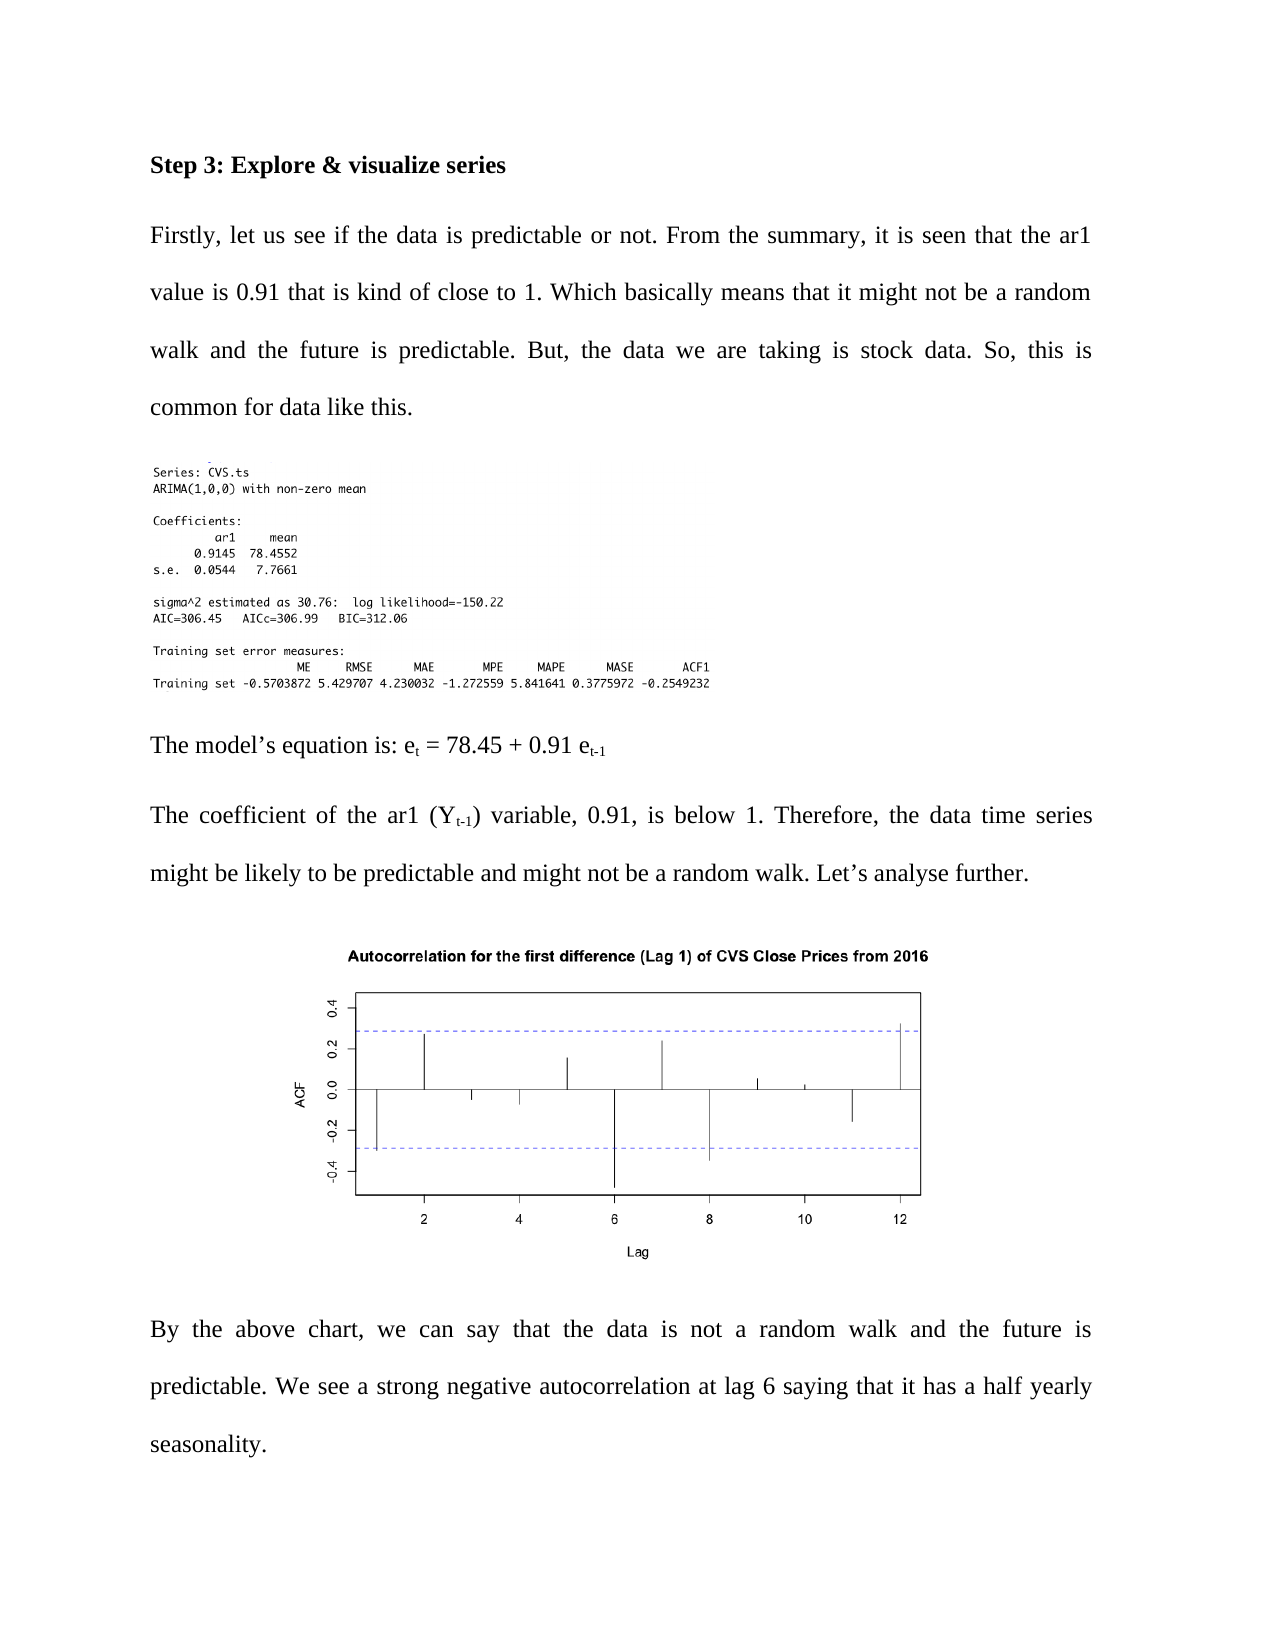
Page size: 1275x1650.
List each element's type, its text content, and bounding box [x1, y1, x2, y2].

text Firstly, let us see if the data is predictable or not. From the summary, it is seen that the ar1 value is 0.91 that is kind of close to 1. Which basically means that it might not be a random walk and the future is predictable. But, the data we are taking is stock data. So, this is common for data like this. [150, 220, 1094, 421]
subtitle Step 3: Explore & visualize series [150, 150, 1094, 179]
text By the above chart, we can say that the data is not a random walk and the future is predictable. We see a strong negative autocorrelation at lag 6 saying that it has a half yearly seasonality. [150, 1314, 1094, 1458]
picture [290, 927, 954, 1276]
text The coefficient of the ar1 (Yt-1) variable, 0.91, is below 1. Therefore, the data time series might be likely to be predictable and might not be a random walk. Let’s analyse further. [150, 800, 1094, 887]
text The model’s equation is: et = 78.45 + 0.91 et-1 [150, 730, 1094, 759]
picture [150, 462, 716, 692]
